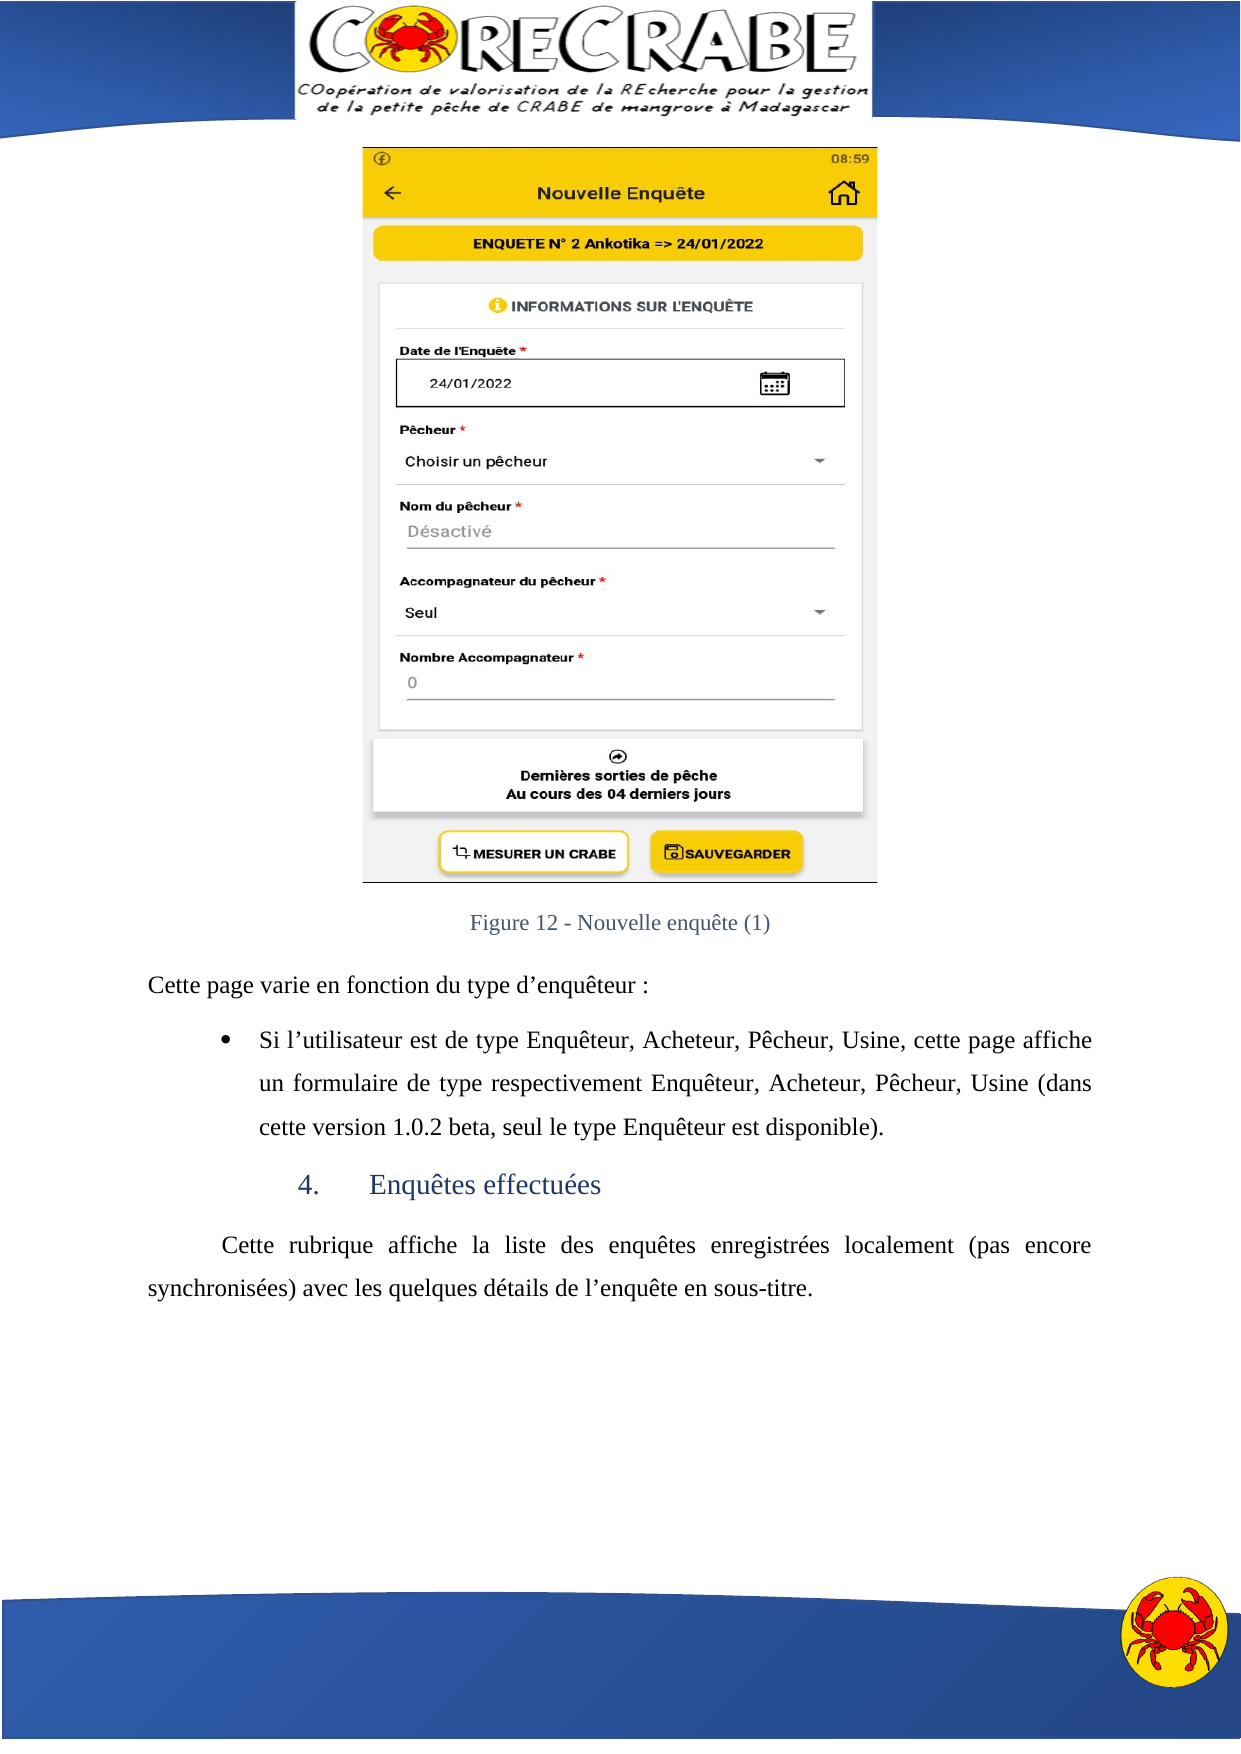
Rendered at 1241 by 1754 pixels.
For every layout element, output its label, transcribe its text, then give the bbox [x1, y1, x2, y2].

picture [0, 1, 1241, 883]
picture [1114, 1570, 1230, 1690]
text Cette rubrique affiche la liste des enquêtes enregistrées localement (pas encore synchronisées) avec les quelques détails de l’enquête en sous-titre. [148, 1230, 1093, 1302]
text Cette page varie en fonction du type d’enquêteur : [148, 970, 1093, 998]
subtitle Enquêtes effectuées [298, 1167, 1093, 1201]
list Si l’utilisateur est de type Enquêteur, Acheteur, Pêcheur, Usine, cette page affiche un formulaire de type respectivement Enquêteur, Acheteur, Pêcheur, Usine (dans cette version 1.0.2 beta, seul le type Enquêteur est disponible). [221, 1025, 1093, 1140]
